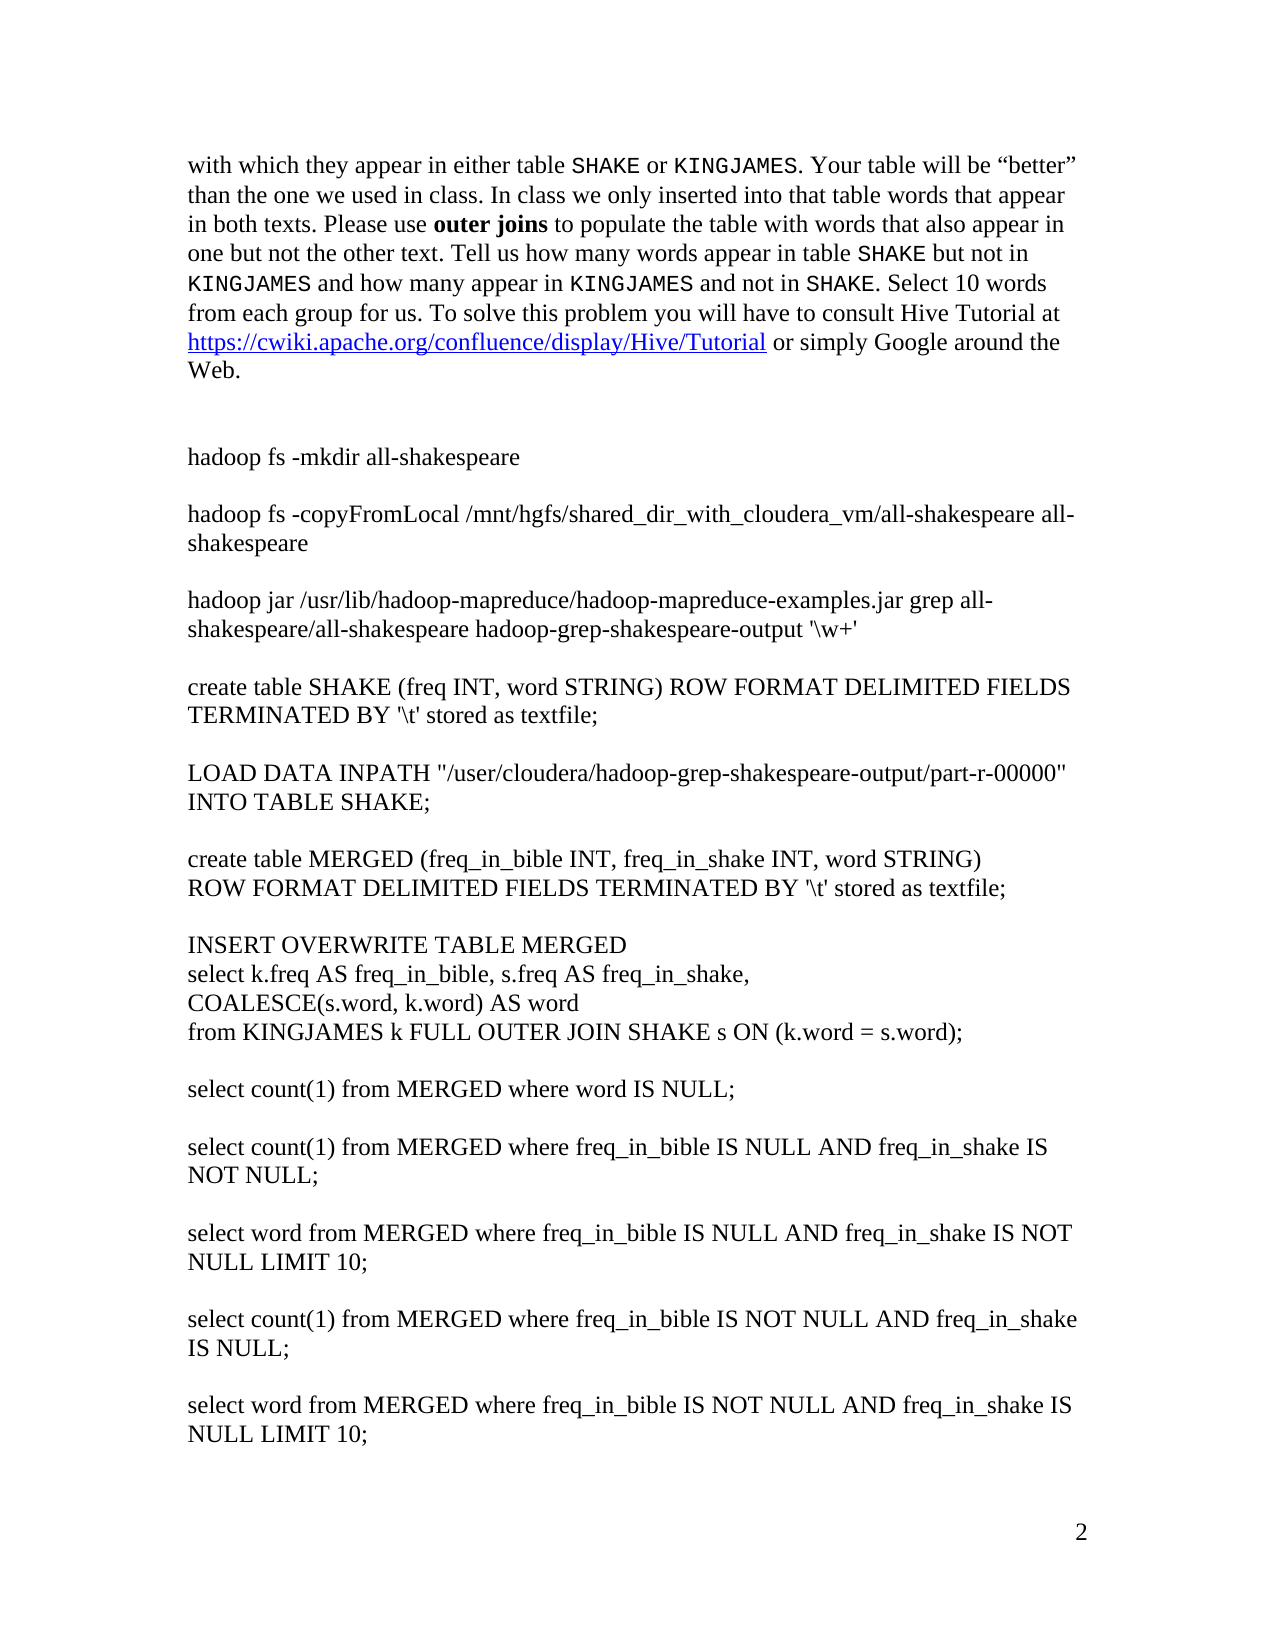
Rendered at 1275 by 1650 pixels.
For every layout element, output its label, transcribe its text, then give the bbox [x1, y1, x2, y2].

text from KINGJAMES k FULL OUTER JOIN SHAKE s ON (k.word = s.word); [187, 1017, 1087, 1046]
text COALESCE(s.word, k.word) AS word [187, 988, 1087, 1017]
text ROW FORMAT DELIMITED FIELDS TERMINATED BY '\t' stored as textfile; [187, 873, 1087, 902]
text select count(1) from MERGED where freq_in_bible IS NULL AND freq_in_shake IS NOT NULL; [187, 1132, 1087, 1189]
text create table MERGED (freq_in_bible INT, freq_in_shake INT, word STRING) [187, 844, 1087, 873]
text select word from MERGED where freq_in_bible IS NOT NULL AND freq_in_shake IS NULL LIMIT 10; [187, 1391, 1087, 1448]
text hadoop jar /usr/lib/hadoop-mapreduce/hadoop-mapreduce-examples.jar grep all-shakespeare/all-shakespeare hadoop-grep-shakespeare-output '\w+' [187, 586, 1087, 643]
text select k.freq AS freq_in_bible, s.freq AS freq_in_shake, [187, 959, 1087, 988]
text select word from MERGED where freq_in_bible IS NULL AND freq_in_shake IS NOT NULL LIMIT 10; [187, 1218, 1087, 1276]
text INSERT OVERWRITE TABLE MERGED [187, 931, 1087, 959]
text hadoop fs -mkdir all-shakespeare [187, 442, 1087, 471]
text create table SHAKE (freq INT, word STRING) ROW FORMAT DELIMITED FIELDS TERMINATED BY '\t' stored as textfile; [187, 672, 1087, 729]
text select count(1) from MERGED where word IS NULL; [187, 1074, 1087, 1103]
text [187, 150, 1087, 384]
text LOAD DATA INPATH "/user/cloudera/hadoop-grep-shakespeare-output/part-r-00000" [187, 758, 1087, 787]
text select count(1) from MERGED where freq_in_bible IS NOT NULL AND freq_in_shake IS NULL; [187, 1304, 1087, 1362]
text INTO TABLE SHAKE; [187, 787, 1087, 816]
text hadoop fs -copyFromLocal /mnt/hgfs/shared_dir_with_cloudera_vm/all-shakespeare all-shakespeare [187, 499, 1087, 557]
